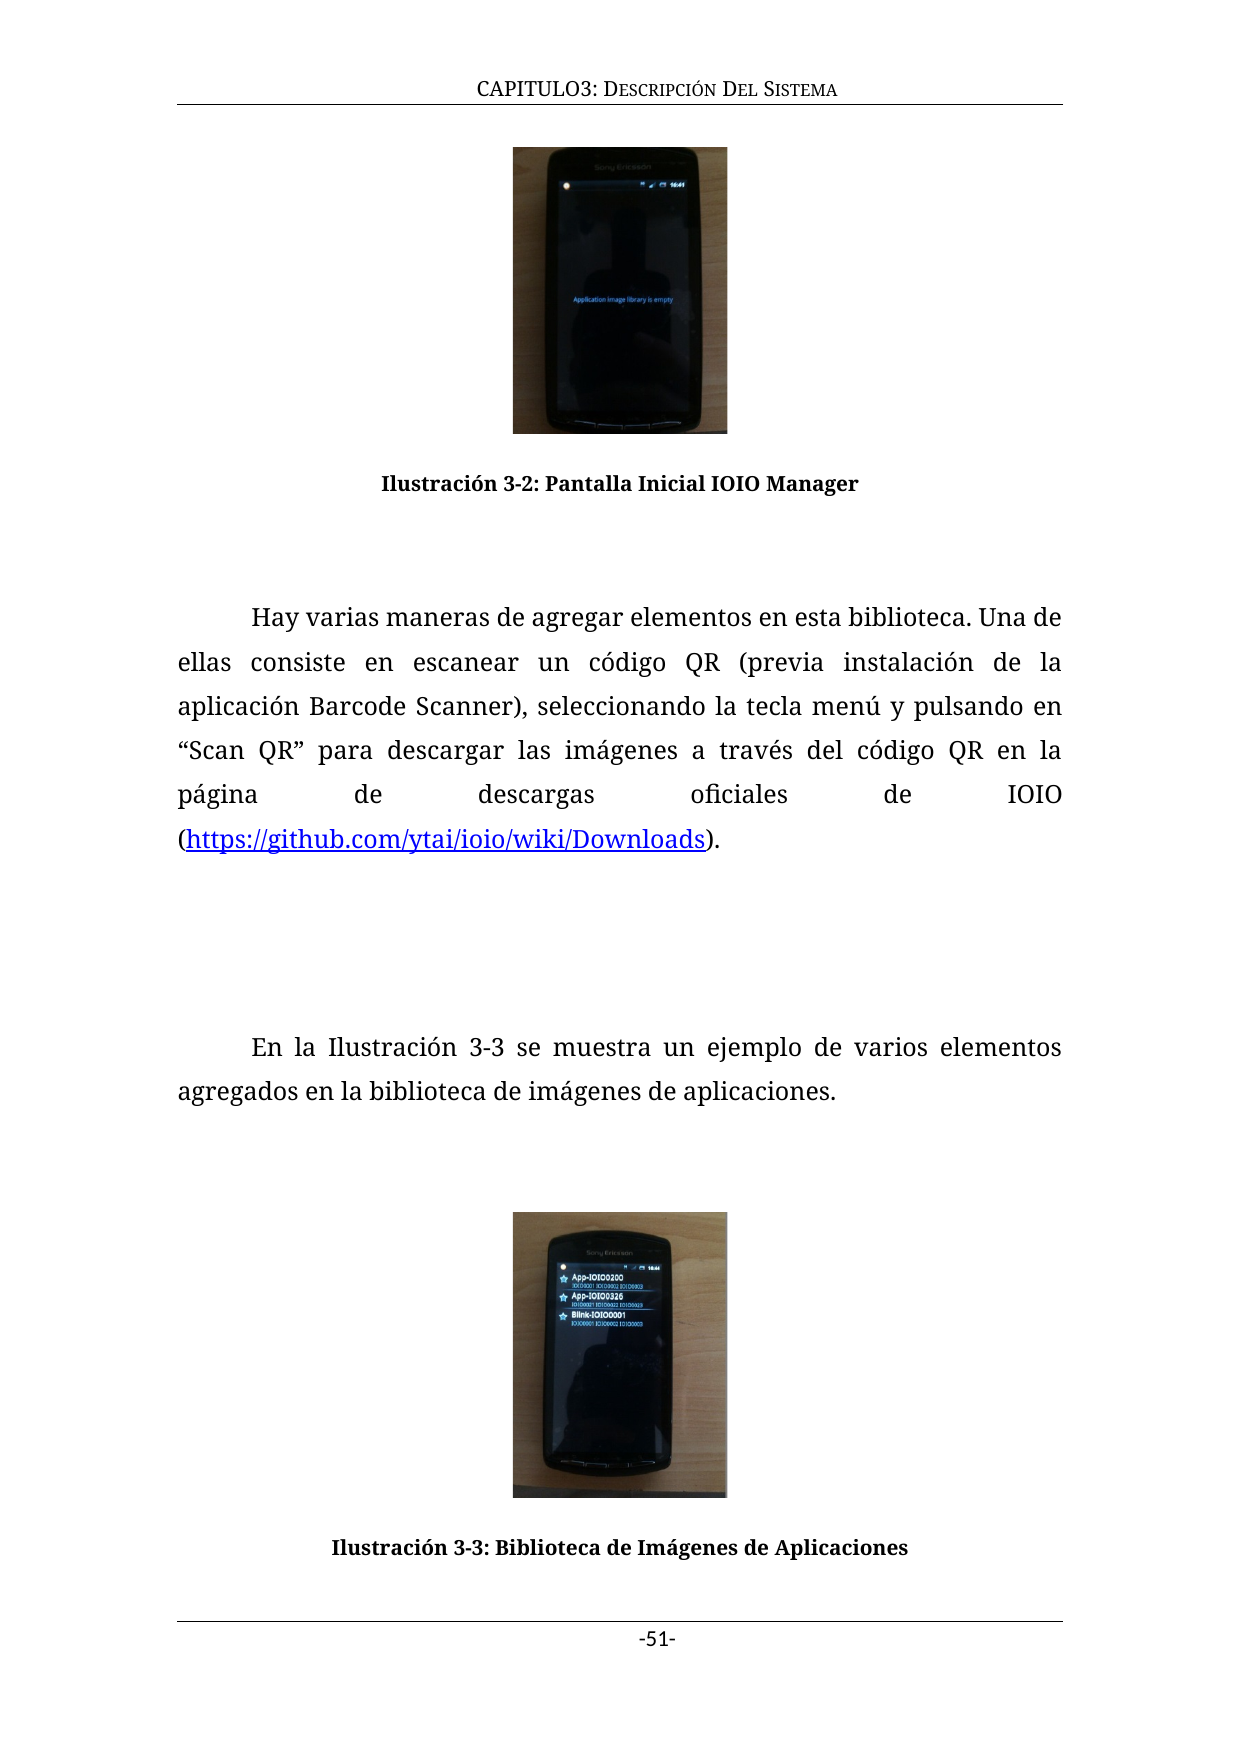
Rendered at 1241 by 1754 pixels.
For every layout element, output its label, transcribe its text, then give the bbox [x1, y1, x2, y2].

text Ilustración 3-2: Pantalla Inicial IOIO Manager [177, 469, 1063, 497]
picture [512, 1212, 728, 1498]
text Hay varias maneras de agregar elementos en esta biblioteca. Una de ellas consiste en escanear un código QR (previa instalación de la aplicación Barcode Scanner), seleccionando la tecla menú y pulsando en “Scan QR” para descargar las imágenes a través del código QR en la página de descargas oficiales de IOIO (https://github.com/ytai/ioio/wiki/Downloads). [177, 600, 1063, 856]
picture [512, 147, 728, 434]
text Ilustración 3-3: Biblioteca de Imágenes de Aplicaciones [177, 1533, 1063, 1562]
text En la Ilustración 3-3 se muestra un ejemplo de varios elementos agregados en la biblioteca de imágenes de aplicaciones. [177, 1029, 1063, 1108]
